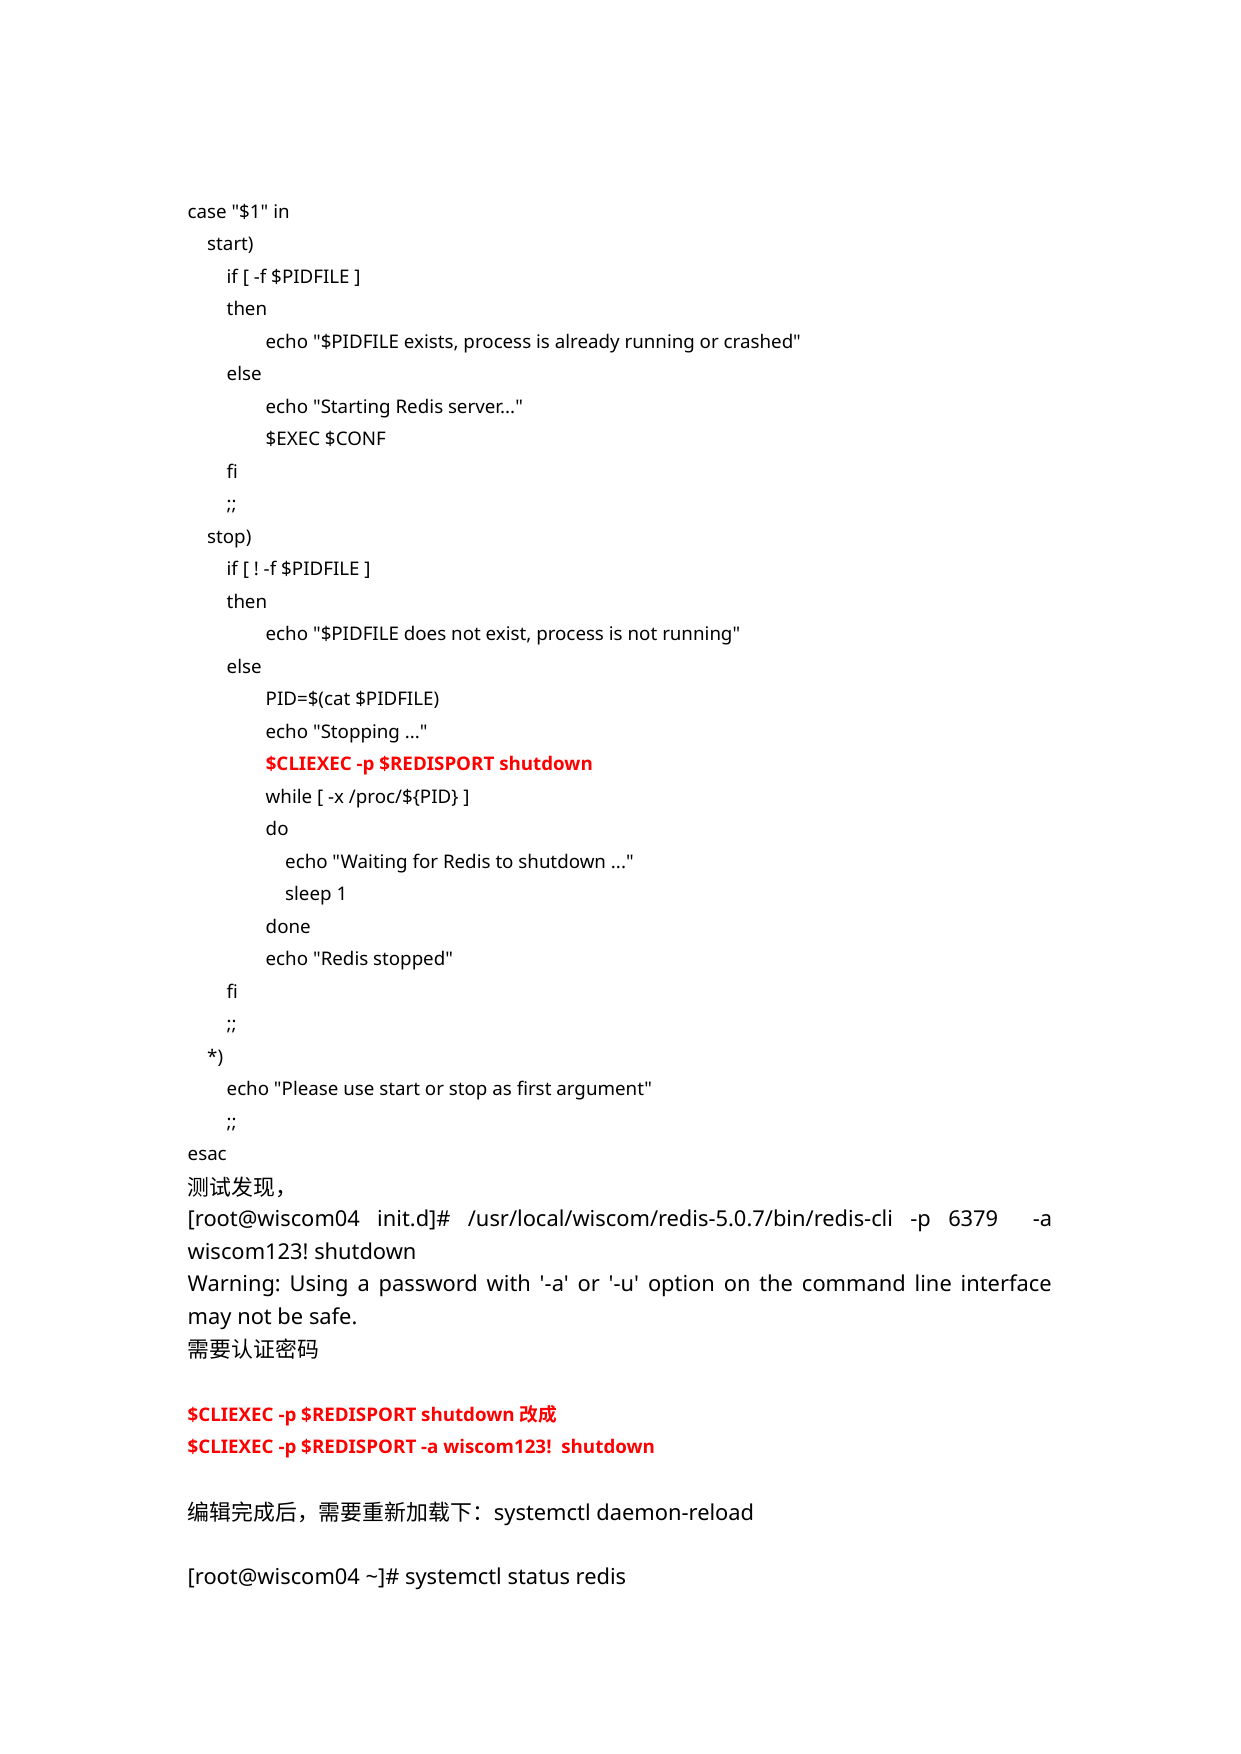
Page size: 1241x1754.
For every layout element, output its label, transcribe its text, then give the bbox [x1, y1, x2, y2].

text else [187, 357, 1053, 389]
text PID=$(cat $PIDFILE) [187, 682, 1053, 714]
text sleep 1 [187, 877, 1053, 909]
text 需要认证密码 [187, 1332, 1053, 1364]
text else [187, 649, 1053, 682]
text $CLIEXEC -p $REDISPORT shutdown [187, 747, 1053, 779]
text echo "Starting Redis server..." [187, 389, 1053, 422]
text if [ ! -f $PIDFILE ] [187, 552, 1053, 584]
text ;; [187, 1007, 1053, 1039]
text echo "Please use start or stop as first argument" [187, 1072, 1053, 1104]
text echo "Redis stopped" [187, 942, 1053, 974]
text 编辑完成后，需要重新加载下：systemctl daemon-reload [187, 1494, 1053, 1527]
text $CLIEXEC -p $REDISPORT -a wiscom123! shutdown [187, 1429, 1053, 1462]
text then [187, 292, 1053, 324]
text esac [187, 1137, 1053, 1169]
text case "$1" in [187, 194, 1053, 227]
text $EXEC $CONF [187, 422, 1053, 454]
text [root@wiscom04 ~]# systemctl status redis [187, 1559, 1053, 1592]
text echo "Waiting for Redis to shutdown ..." [187, 844, 1053, 877]
text do [187, 812, 1053, 844]
text done [187, 909, 1053, 942]
text ;; [187, 1104, 1053, 1137]
text [root@wiscom04 init.d]# /usr/local/wiscom/redis-5.0.7/bin/redis-cli -p 6379 -a wiscom123! shutdown [187, 1202, 1053, 1267]
text echo "$PIDFILE does not exist, process is not running" [187, 617, 1053, 649]
text Warning: Using a password with '-a' or '-u' option on the command line interface may not be safe. [187, 1267, 1053, 1332]
text echo "$PIDFILE exists, process is already running or crashed" [187, 324, 1053, 357]
text fi [187, 974, 1053, 1007]
text *) [187, 1039, 1053, 1072]
text if [ -f $PIDFILE ] [187, 259, 1053, 292]
text then [187, 584, 1053, 617]
text stop) [187, 519, 1053, 552]
text while [ -x /proc/${PID} ] [187, 779, 1053, 812]
text $CLIEXEC -p $REDISPORT shutdown 改成 [187, 1397, 1053, 1429]
text ;; [187, 487, 1053, 519]
text fi [187, 454, 1053, 487]
text 测试发现， [187, 1169, 1053, 1202]
text echo "Stopping ..." [187, 714, 1053, 747]
text start) [187, 227, 1053, 259]
